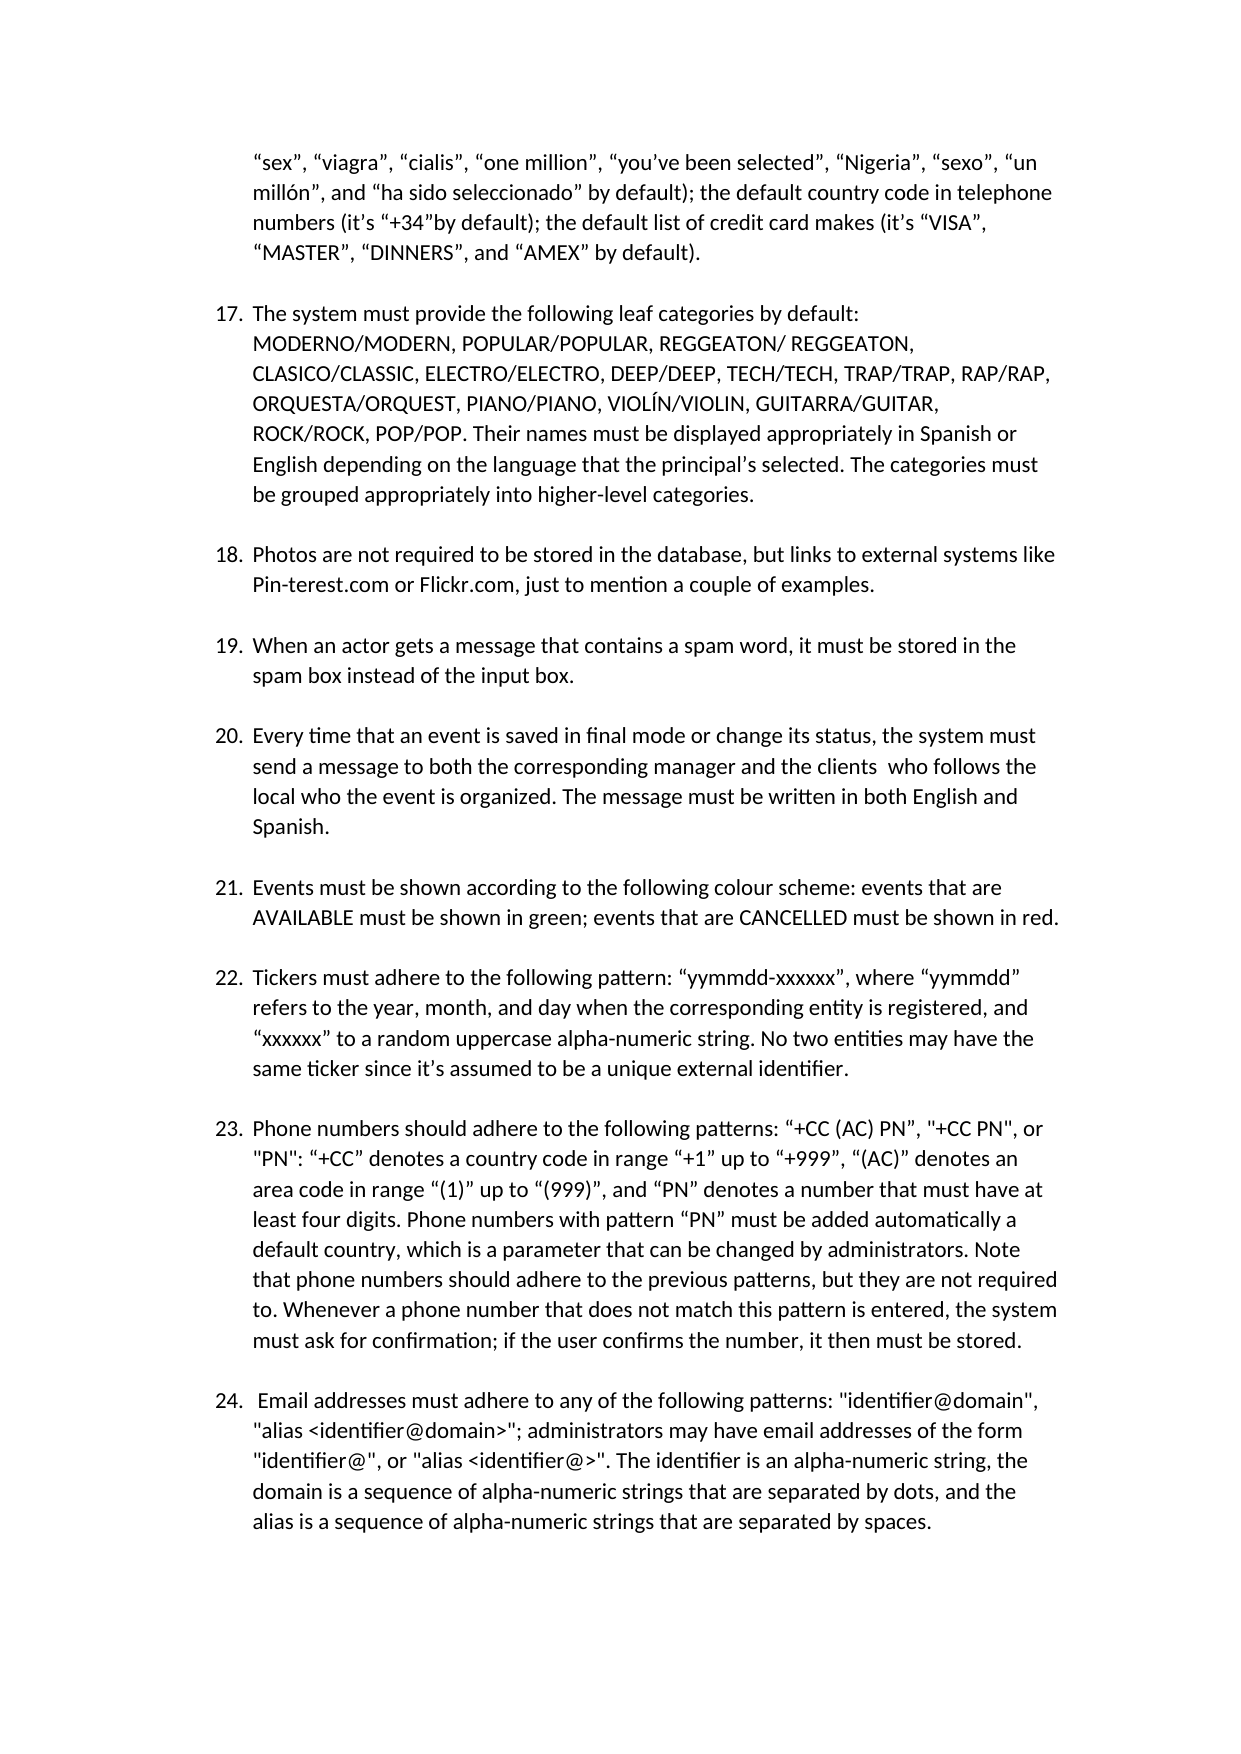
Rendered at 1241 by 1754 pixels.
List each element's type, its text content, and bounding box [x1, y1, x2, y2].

list Events must be shown according to the following colour scheme: events that are AVAILABLE must be shown in green; events that are CANCELLED must be shown in red. [215, 873, 1063, 931]
list When an actor gets a message that contains a spam word, it must be stored in the spam box instead of the input box. [215, 631, 1063, 689]
list Every time that an event is saved in final mode or change its status, the system must send a message to both the corresponding manager and the clients who follows the local who the event is organized. The message must be written in both English and Spanish. [215, 722, 1063, 840]
list Photos are not required to be stored in the database, but links to external systems like Pin-terest.com or Flickr.com, just to mention a couple of examples. [215, 540, 1063, 598]
list The system must provide the following leaf categories by default: MODERNO/MODERN, POPULAR/POPULAR, REGGEATON/ REGGEATON, CLASICO/CLASSIC, ELECTRO/ELECTRO, DEEP/DEEP, TECH/TECH, TRAP/TRAP, RAP/RAP, ORQUESTA/ORQUEST, PIANO/PIANO, VIOLÍN/VIOLIN, GUITARRA/GUITAR, ROCK/ROCK, POP/POP. Their names must be displayed appropriately in Spanish or English depending on the language that the principal’s selected. The categories must be grouped appropriately into higher-level categories. [215, 299, 1063, 508]
list Phone numbers should adhere to the following patterns: “+CC (AC) PN”, "+CC PN", or "PN": “+CC” denotes a country code in range “+1” up to “+999”, “(AC)” denotes an area code in range “(1)” up to “(999)”, and “PN” denotes a number that must have at least four digits. Phone numbers with pattern “PN” must be added automatically a default country, which is a parameter that can be changed by administrators. Note that phone numbers should adhere to the previous patterns, but they are not required to. Whenever a phone number that does not match this pattern is entered, the system must ask for confirmation; if the user confirms the number, it then must be stored. [215, 1114, 1063, 1354]
list Email addresses must adhere to any of the following patterns: "identifier@domain", "alias <identifier@domain>"; administrators may have email addresses of the form "identifier@", or "alias <identifier@>". The identifier is an alpha-numeric string, the domain is a sequence of alpha-numeric strings that are separated by dots, and the alias is a sequence of alpha-numeric strings that are separated by spaces. [215, 1386, 1063, 1535]
list Tickers must adhere to the following pattern: “yymmdd-xxxxxx”, where “yymmdd” refers to the year, month, and day when the corresponding entity is registered, and “xxxxxx” to a random uppercase alpha-numeric string. No two entities may have the same ticker since it’s assumed to be a unique external identifier. [215, 963, 1063, 1082]
